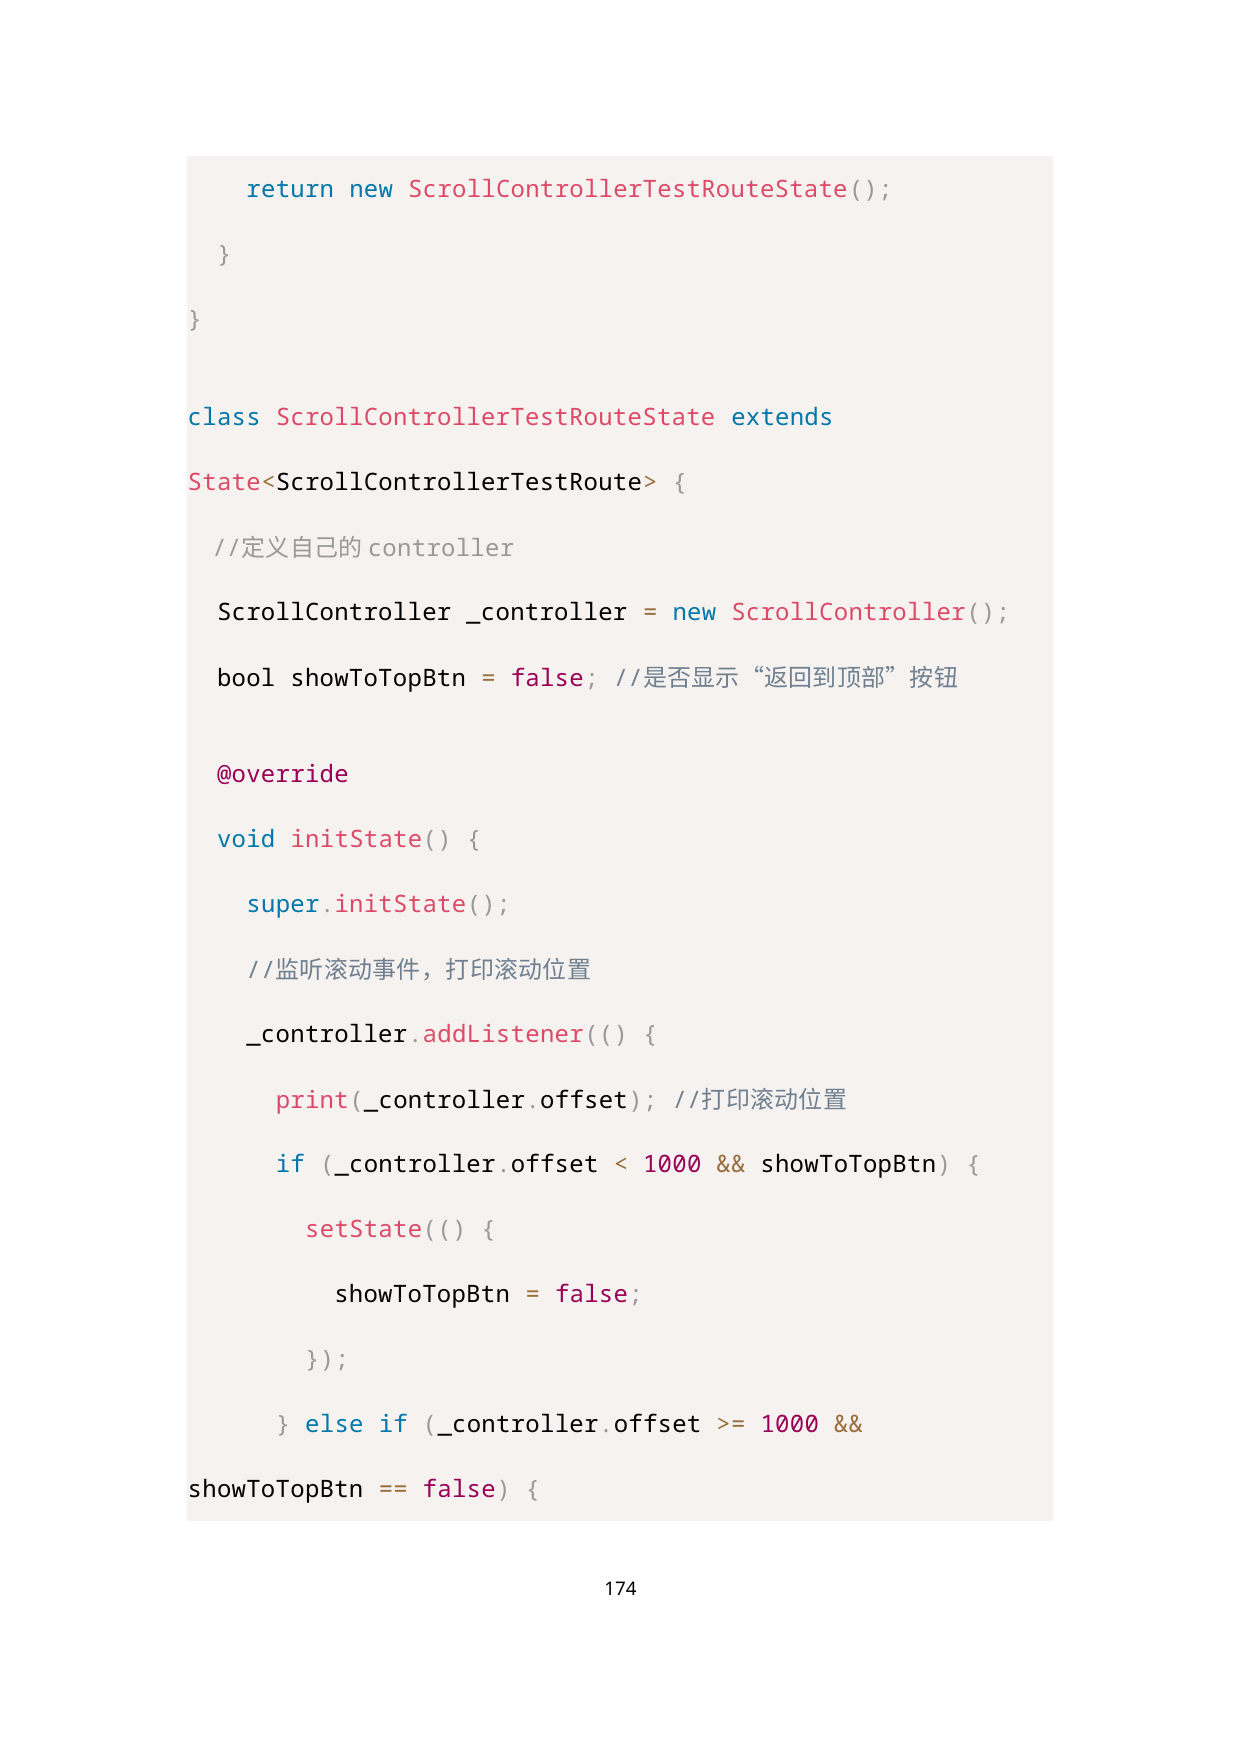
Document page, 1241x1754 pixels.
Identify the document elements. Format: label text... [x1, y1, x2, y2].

text ScrollController _controller = new ScrollController(); [187, 578, 1053, 643]
text bool showToTopBtn = false; //是否显示“返回到顶部”按钮 [187, 643, 1053, 708]
text }); [187, 1326, 1053, 1391]
text class ScrollControllerTestRouteState extends State<ScrollControllerTestRoute> { [187, 383, 1053, 513]
text @override [187, 741, 1053, 806]
text } [187, 221, 1053, 286]
text } else if (_controller.offset >= 1000 && showToTopBtn == false) { [187, 1391, 1053, 1521]
text //定义自己的controller [187, 513, 1053, 578]
text if (_controller.offset < 1000 && showToTopBtn) { [187, 1131, 1053, 1196]
text return new ScrollControllerTestRouteState(); [187, 156, 1053, 221]
text setState(() { [187, 1196, 1053, 1261]
text super.initState(); [187, 871, 1053, 936]
text void initState() { [187, 806, 1053, 871]
text //监听滚动事件，打印滚动位置 [187, 936, 1053, 1001]
text showToTopBtn = false; [187, 1261, 1053, 1326]
text _controller.addListener(() { [187, 1001, 1053, 1066]
text } [187, 286, 1053, 351]
text print(_controller.offset); //打印滚动位置 [187, 1066, 1053, 1131]
